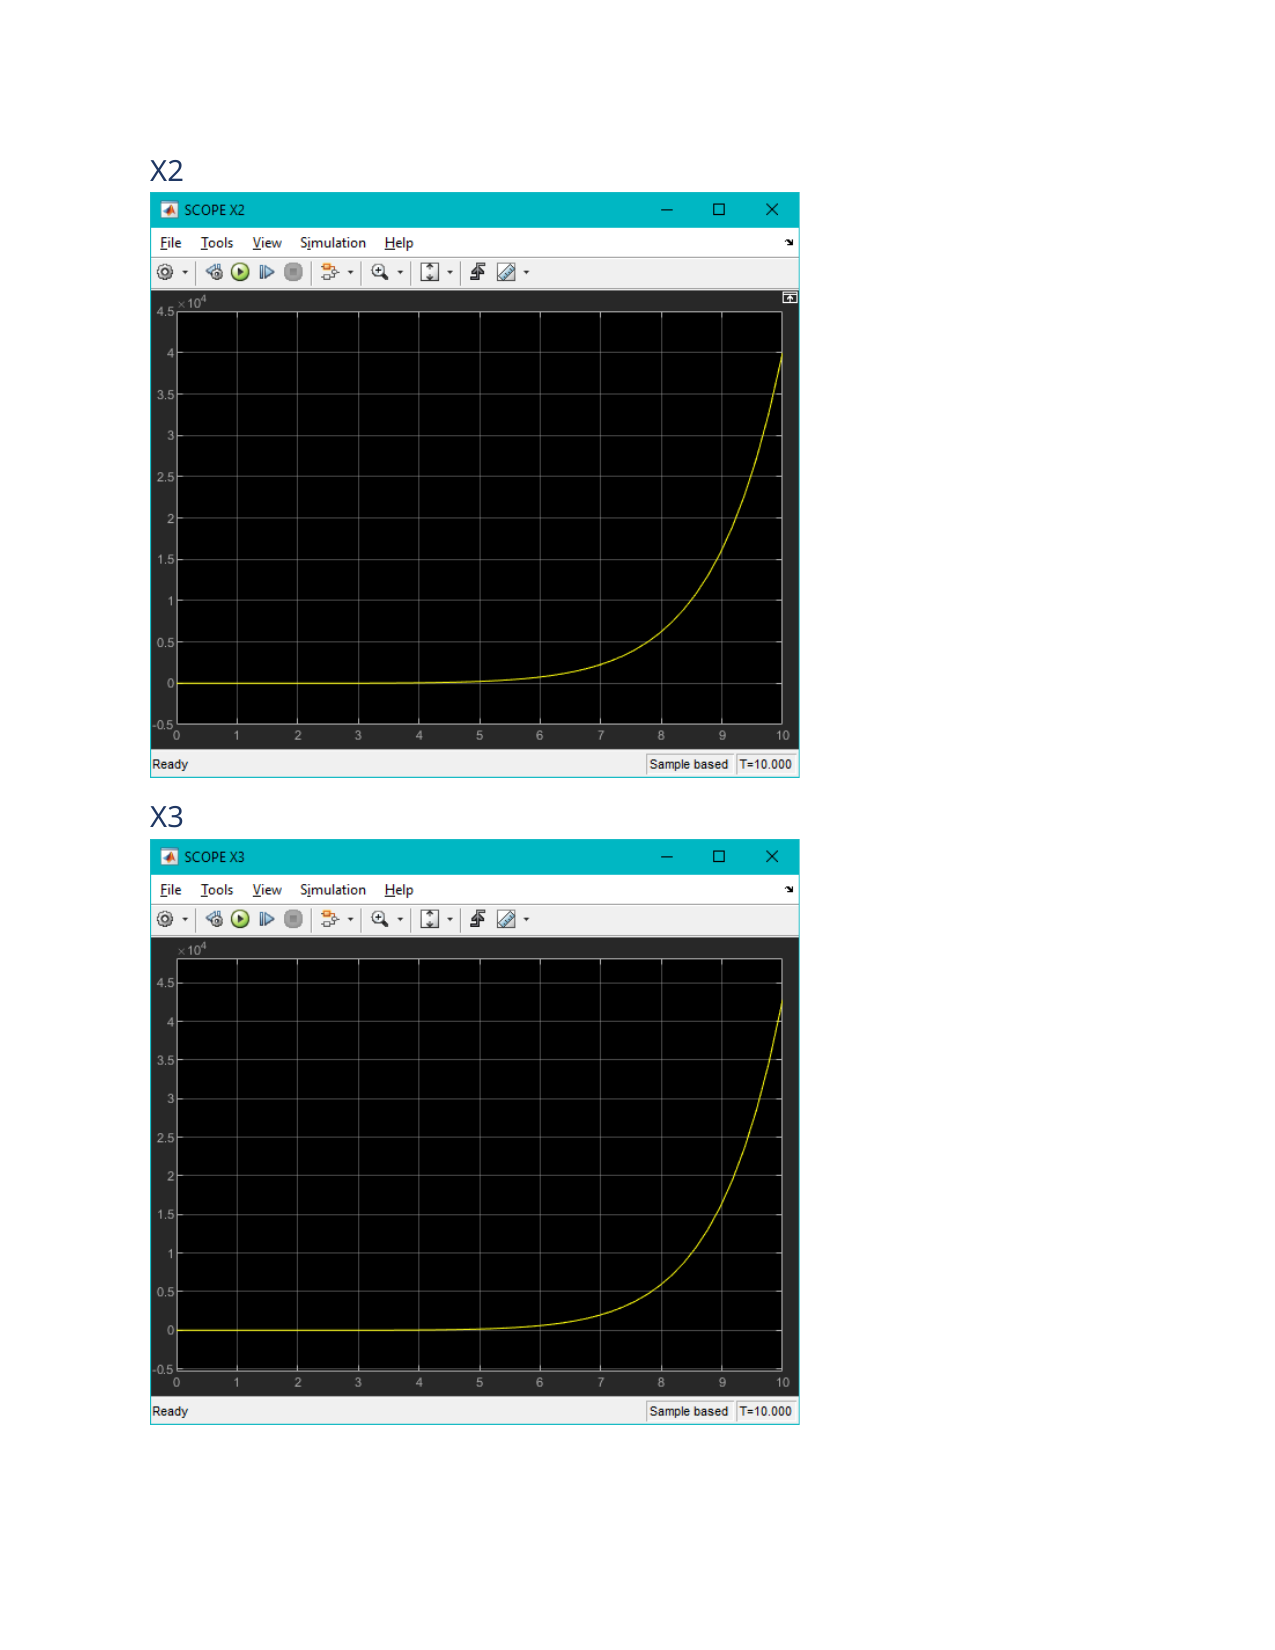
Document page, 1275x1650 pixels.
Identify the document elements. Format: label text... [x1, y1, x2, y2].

picture [150, 192, 800, 778]
picture [150, 839, 800, 1425]
subtitle X3 [150, 797, 1125, 836]
subtitle X2 [150, 150, 1125, 190]
